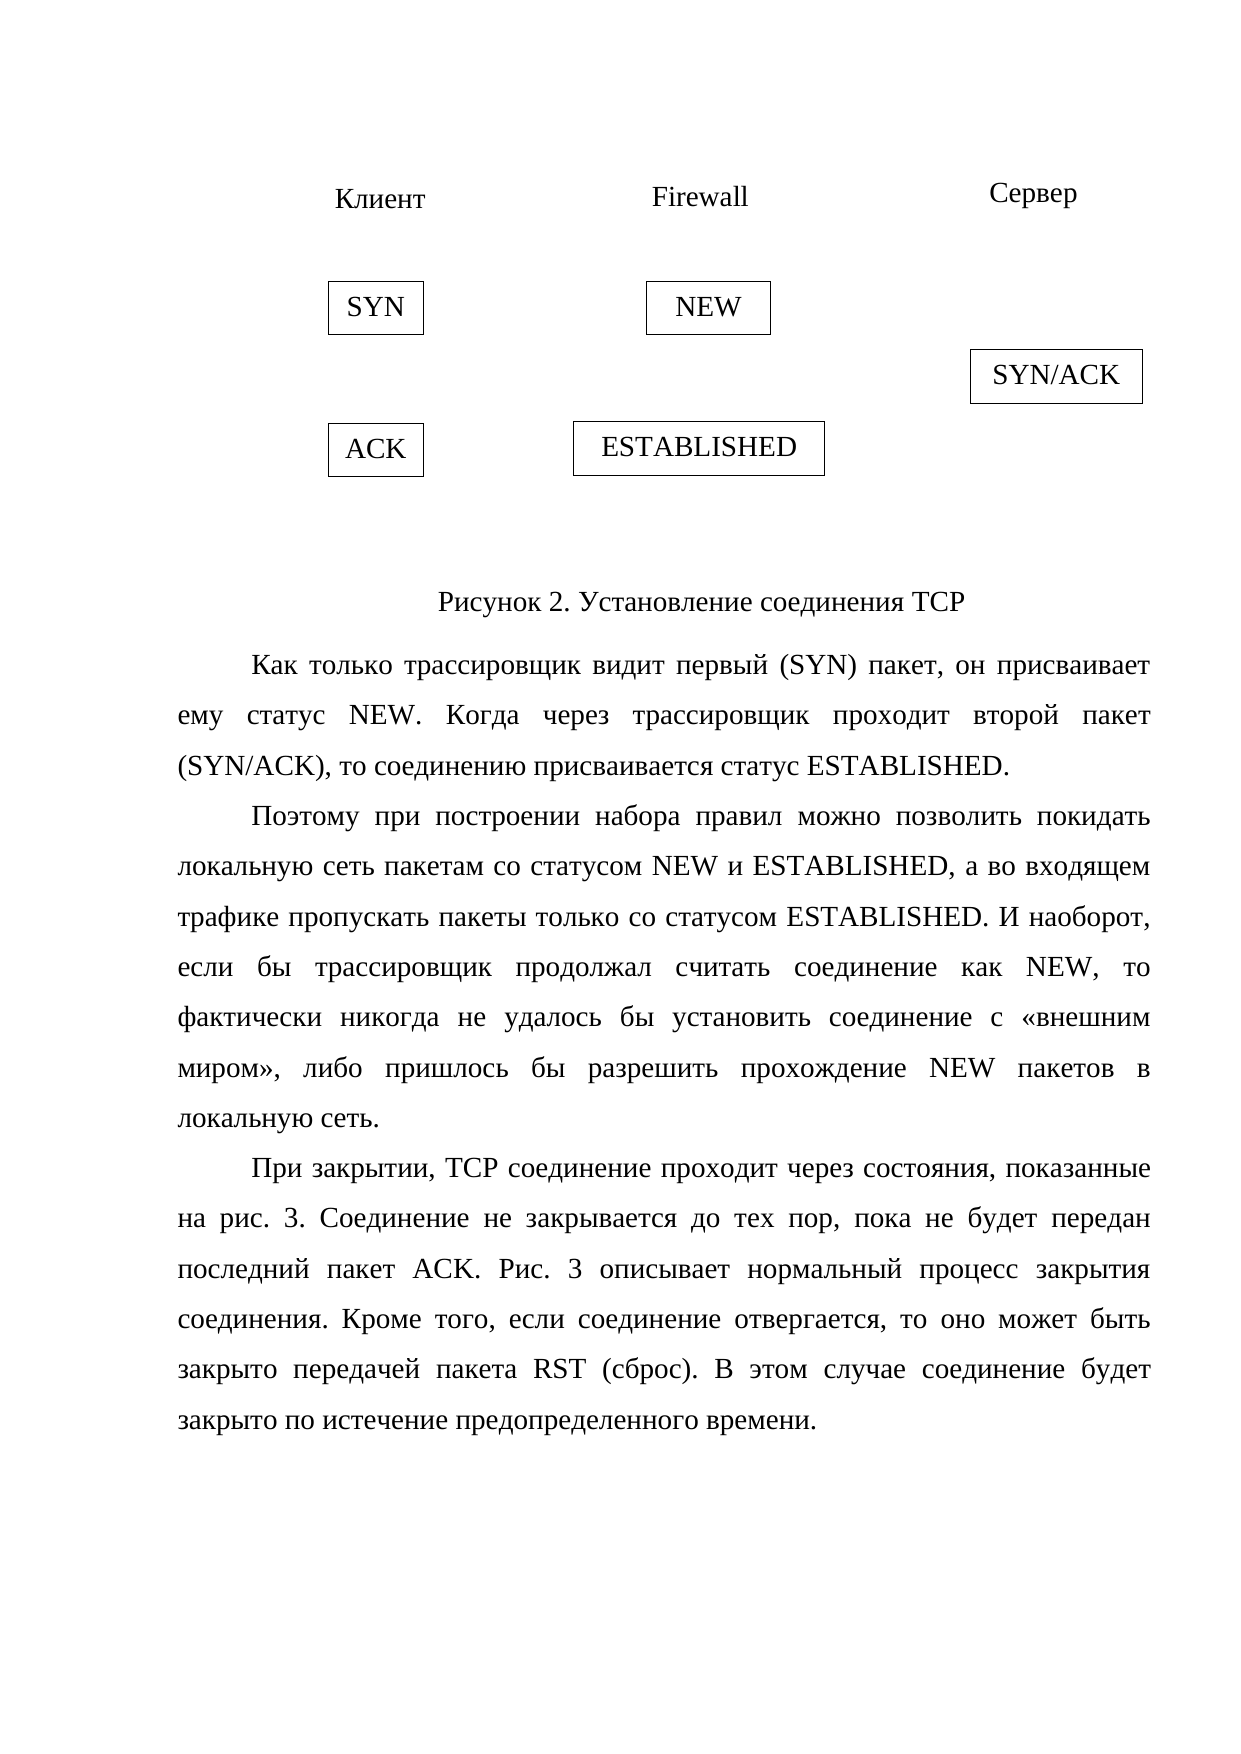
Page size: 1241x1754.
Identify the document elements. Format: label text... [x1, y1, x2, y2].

text Поэтому при построении набора правил можно позволить покидать локальную сеть пакетам со статусом NEW и ESTABLISHED, а во входящем трафике пропускать пакеты только со статусом ESTABLISHED. И наоборот, если бы трассировщик продолжал считать соединение как NEW, то фактически никогда не удалось бы установить соединение с «внешним миром», либо пришлось бы разрешить прохождение NEW пакетов в локальную сеть. [177, 798, 1152, 1133]
text Как только трассировщик видит первый (SYN) пакет, он присваивает ему статус NEW. Когда через трассировщик проходит второй пакет (SYN/ACK), то соединению присваивается статус ESTABLISHED. [177, 647, 1152, 781]
text Рисунок 2. Установление соединения TCP [177, 584, 1152, 618]
text При закрытии, TCP соединение проходит через состояния, показанные на рис. 3. Соединение не закрывается до тех пор, пока не будет передан последний пакет ACK. Рис. 3 описывает нормальный процесс закрытия соединения. Кроме того, если соединение отвергается, то оно может быть закрыто передачей пакета RST (сброс). В этом случае соединение будет закрыто по истечение предопределенного времени. [177, 1150, 1152, 1435]
